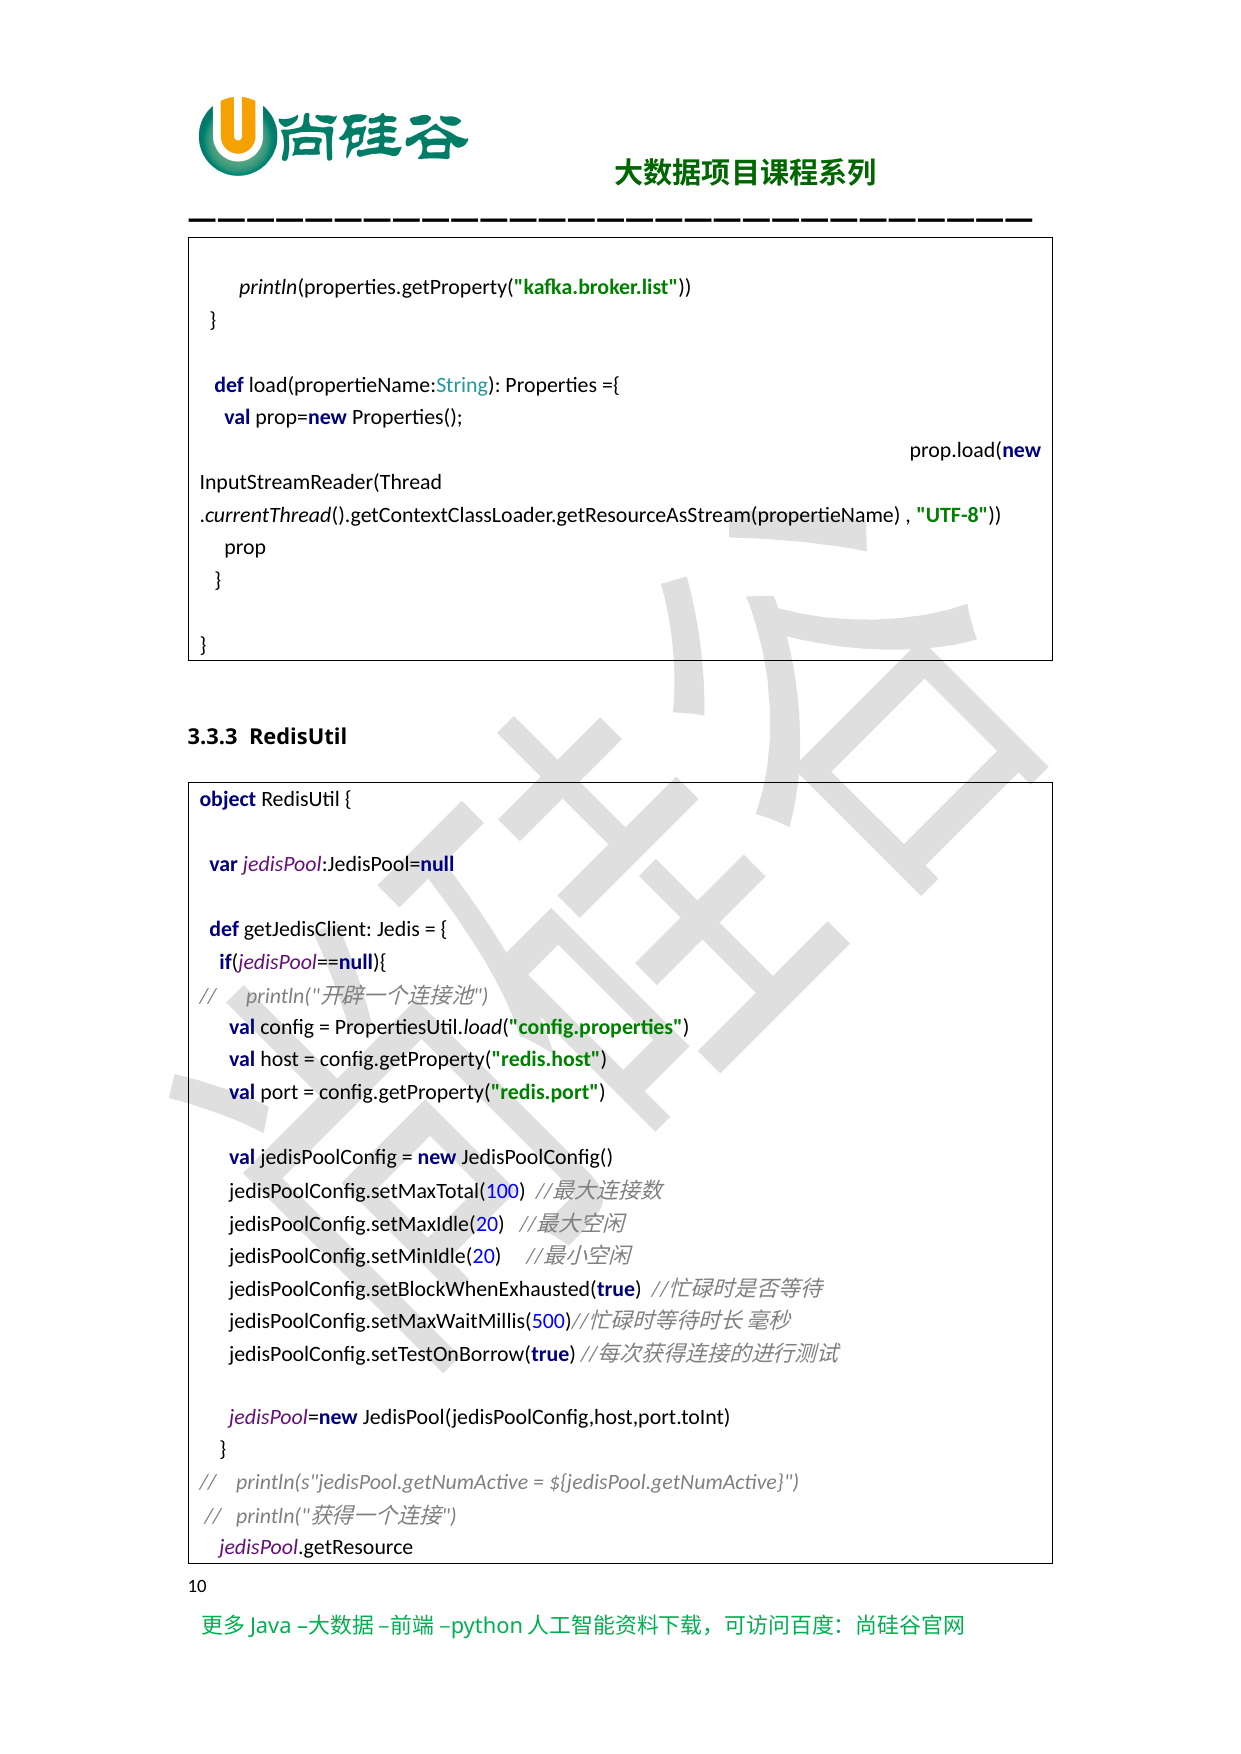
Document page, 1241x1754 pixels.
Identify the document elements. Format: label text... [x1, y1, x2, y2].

subtitle 3.3.3 RedisUtil [187, 720, 1053, 752]
picture [187, 88, 476, 184]
